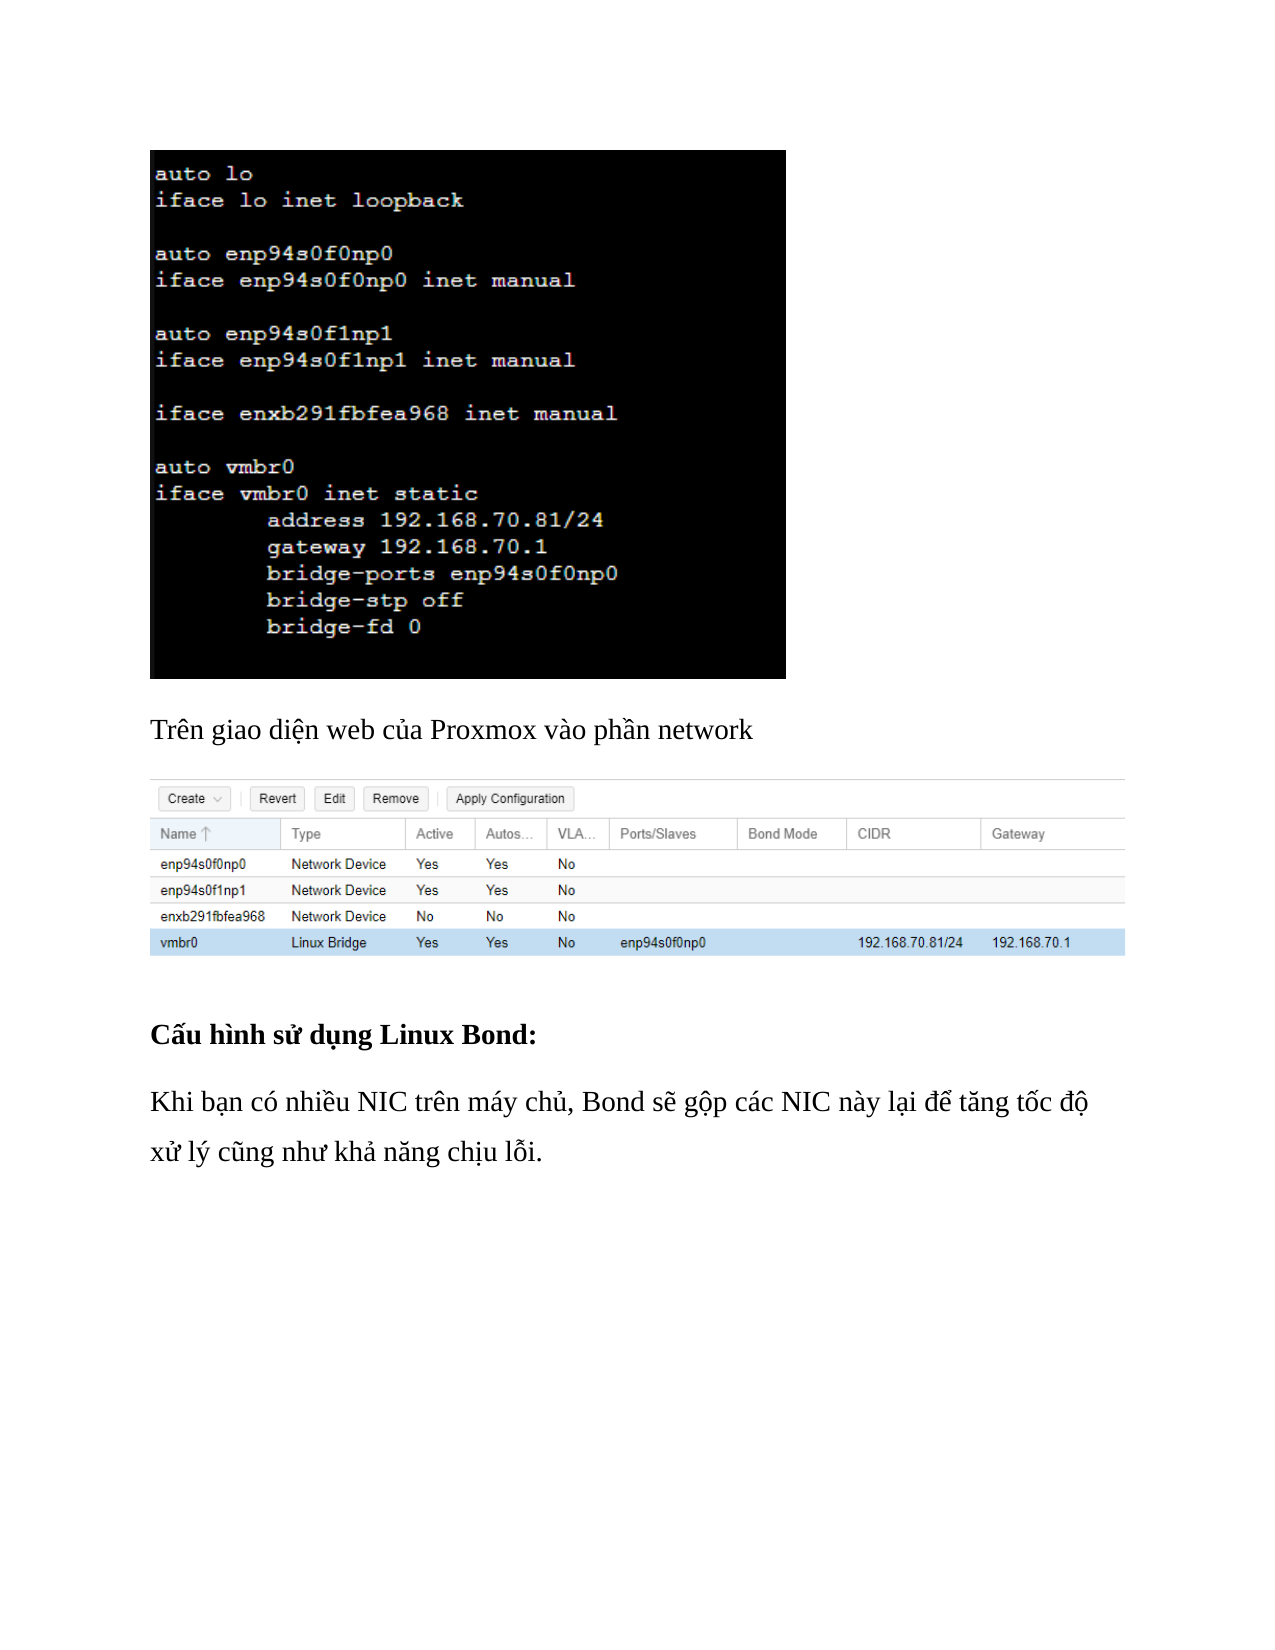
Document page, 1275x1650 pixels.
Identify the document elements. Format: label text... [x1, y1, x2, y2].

text Trên giao diện web của Proxmox vào phần network [150, 712, 1125, 745]
picture [150, 778, 1125, 984]
picture [150, 150, 786, 679]
text Khi bạn có nhiều NIC trên máy chủ, Bond sẽ gộp các NIC này lại để tăng tốc độ xử lý cũng như khả năng chịu lỗi. [150, 1084, 1125, 1168]
text Cấu hình sử dụng Linux Bond: [150, 1017, 1125, 1051]
